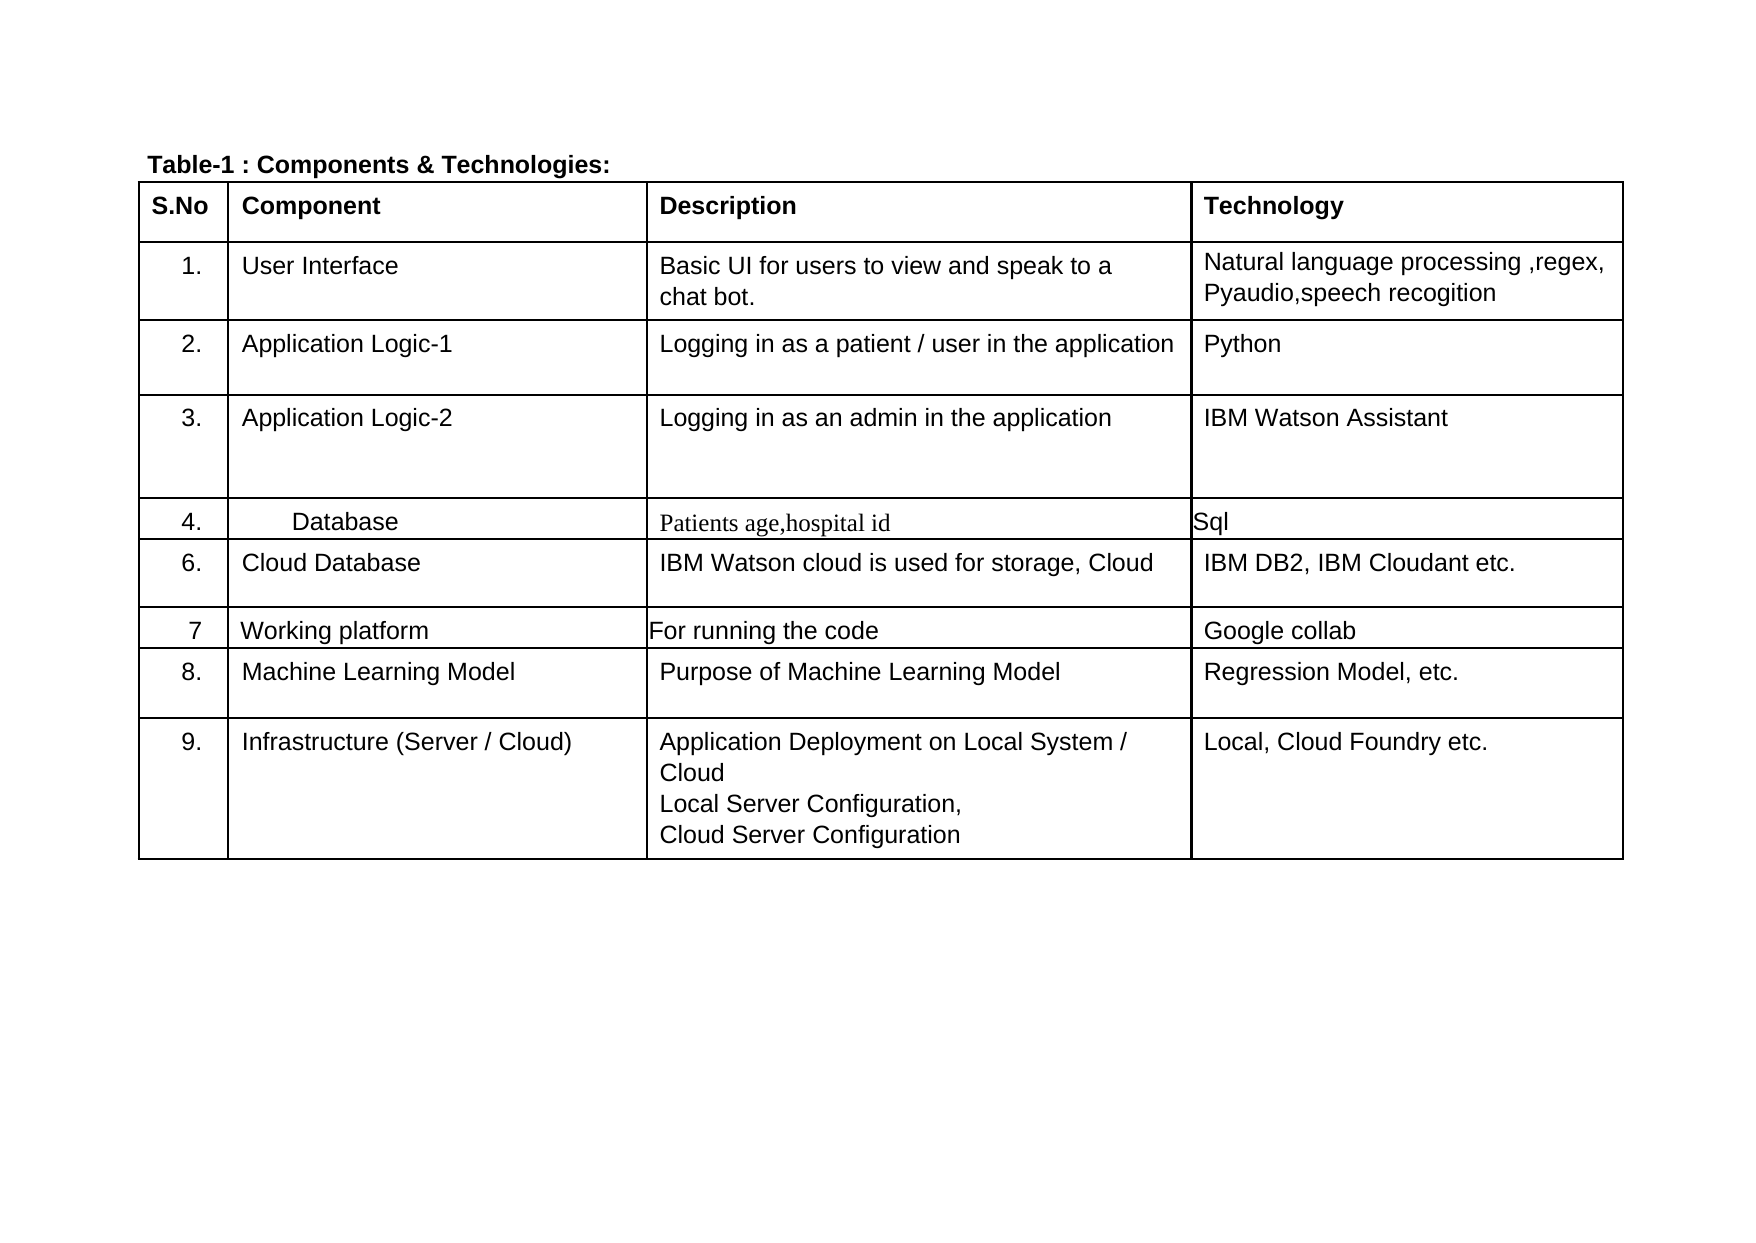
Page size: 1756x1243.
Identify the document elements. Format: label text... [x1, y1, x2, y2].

table_header S.No [140, 183, 227, 241]
table_cell Python [1193, 321, 1622, 393]
table_header Description [648, 183, 1190, 241]
table_cell Logging in as an admin in the application [648, 396, 1190, 497]
table_cell 9. [140, 719, 227, 857]
table_cell Regression Model, etc. [1193, 649, 1622, 717]
table_cell Basic UI for users to view and speak to a chat bot. [648, 243, 1190, 319]
table_cell 2. [140, 321, 227, 393]
table_cell IBM Watson cloud is used for storage, Cloud [648, 540, 1190, 606]
table_cell 7 [140, 608, 227, 647]
table_cell Application Deployment on Local System / Cloud Local Server Configuration, Cloud Server Configuration [648, 719, 1190, 857]
table_cell Patients age,hospital id [648, 499, 1190, 538]
table_cell 8. [140, 649, 227, 717]
table_cell Purpose of Machine Learning Model [648, 649, 1190, 717]
table_cell Working platform [229, 608, 646, 647]
text Table-1 : Components & Technologies: [147, 150, 1636, 178]
table_cell 6. [140, 540, 227, 606]
table_cell Application Logic-1 [229, 321, 646, 393]
table_cell For running the code [648, 608, 1190, 647]
table_cell 4. [140, 499, 227, 538]
table_cell 3. [140, 396, 227, 497]
table_cell IBM Watson Assistant [1193, 396, 1622, 497]
table_cell Sql [1193, 499, 1622, 538]
table_cell Database [229, 499, 646, 538]
table_cell Infrastructure (Server / Cloud) [229, 719, 646, 857]
table_cell IBM DB2, IBM Cloudant etc. [1193, 540, 1622, 606]
table_header Technology [1193, 183, 1622, 241]
table_cell Natural language processing ,regex, Pyaudio,speech recogition [1193, 243, 1622, 319]
table_cell Local, Cloud Foundry etc. [1193, 719, 1622, 857]
table_cell Logging in as a patient / user in the application [648, 321, 1190, 393]
table_cell 1. [140, 243, 227, 319]
table_header Component [229, 183, 646, 241]
table_cell Cloud Database [229, 540, 646, 606]
table_cell Application Logic-2 [229, 396, 646, 497]
table_cell Machine Learning Model [229, 649, 646, 717]
table_cell User Interface [229, 243, 646, 319]
table_cell Google collab [1193, 608, 1622, 647]
